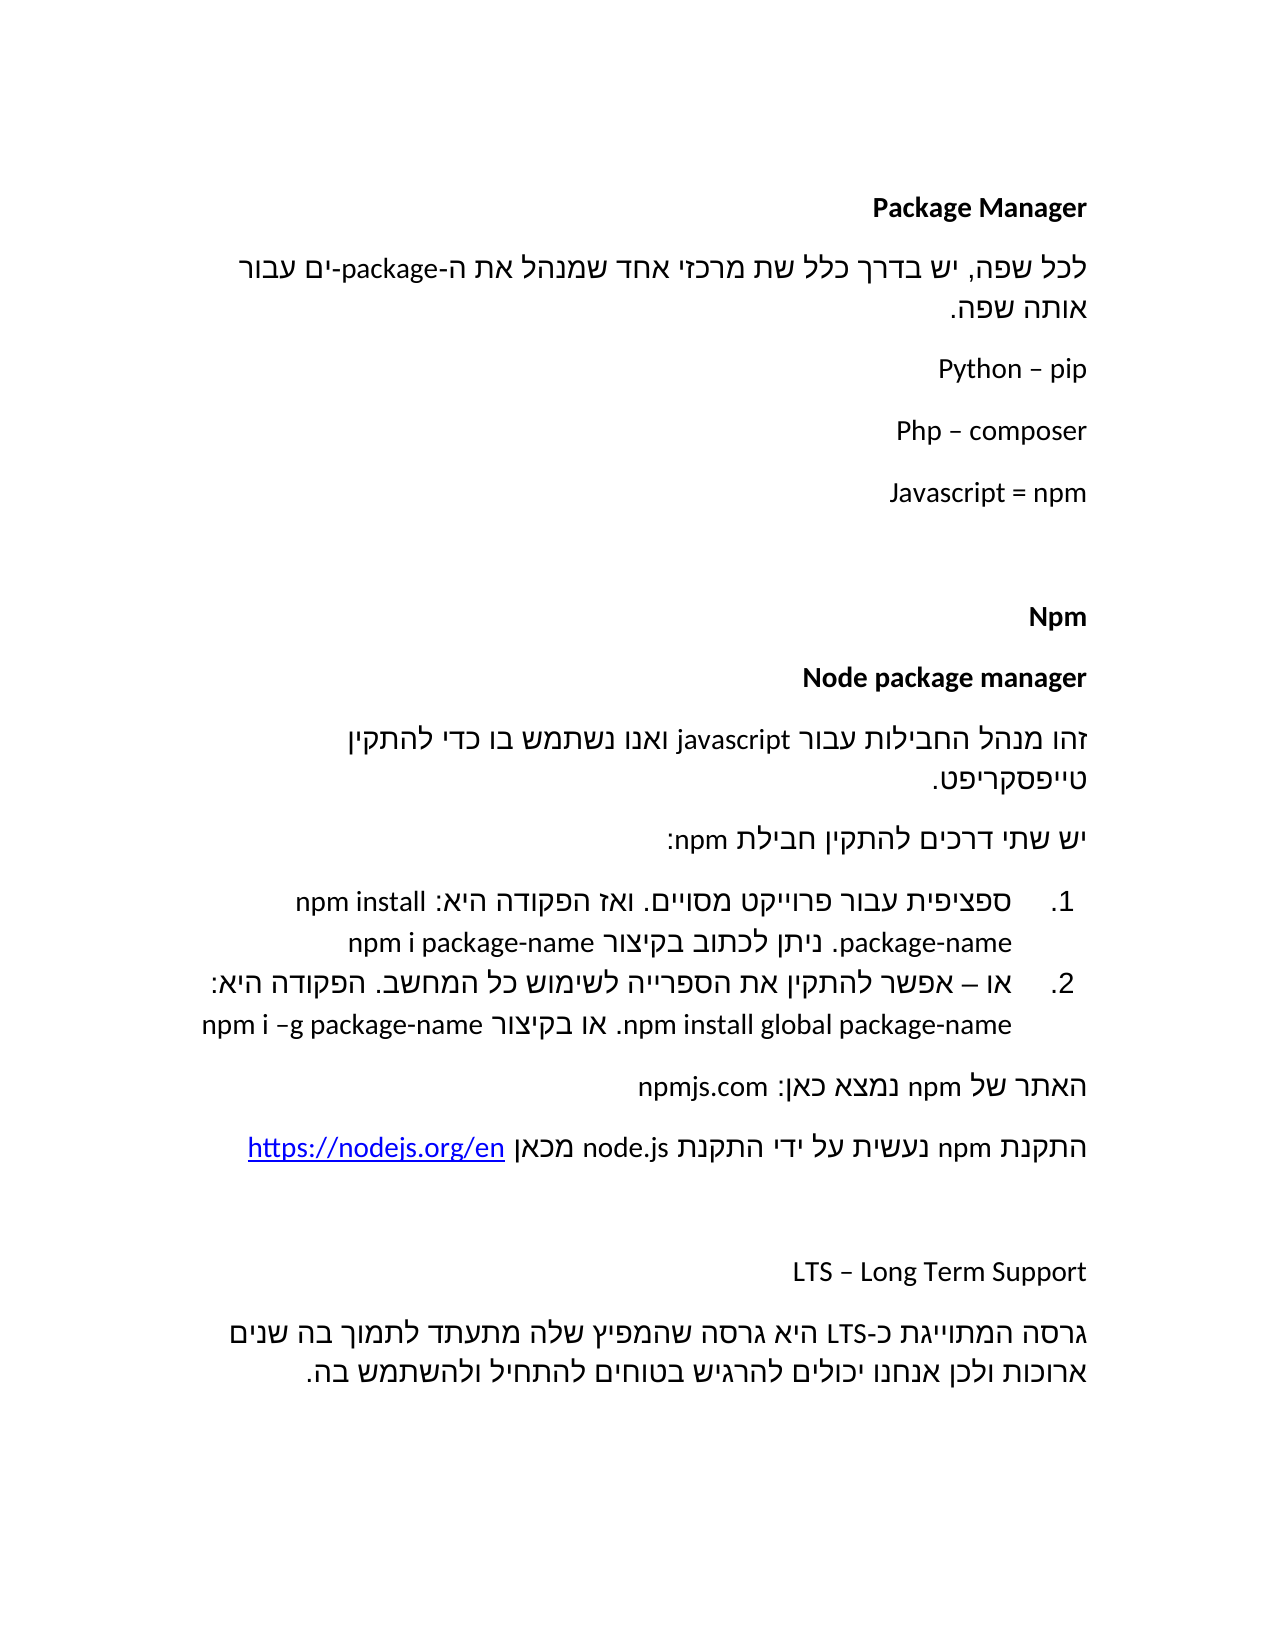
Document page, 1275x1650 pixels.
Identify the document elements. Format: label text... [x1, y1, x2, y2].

text Node package manager [187, 659, 1087, 695]
text Python – pip [187, 351, 1087, 386]
text LTS – Long Term Support [187, 1253, 1087, 1288]
text האתר של npm נמצא כאן: npmjs.com [187, 1068, 1087, 1103]
text לכל שפה, יש בדרך כלל שת מרכזי אחד שמנהל את ה-package-ים עבור אותה שפה. [187, 251, 1087, 325]
text התקנת npm נעשית על ידי התקנת node.js מכאן https://nodejs.org/en [187, 1129, 1087, 1165]
text Npm [187, 598, 1087, 633]
list ספציפית עבור פרוייקט מסויים. ואז הפקודה היא: npm install package-name. ניתן לכתוב בקיצור npm i package-name [187, 883, 1050, 959]
list או – אפשר להתקין את הספרייה לשימוש כל המחשב. הפקודה היא: npm install global package-name. או בקיצור npm i –g package-name [187, 965, 1050, 1041]
text גרסה המתוייגת כ-LTS היא גרסה שהמפיץ שלה מתעתד לתמוך בה שנים ארוכות ולכן אנחנו יכולים להרגיש בטוחים להתחיל ולהשתמש בה. [187, 1315, 1087, 1389]
text זהו מנהל החבילות עבור javascript ואנו נשתמש בו כדי להתקין טייפסקריפט. [187, 721, 1087, 795]
text Php – composer [187, 412, 1087, 448]
text Package Manager [187, 150, 1087, 224]
text יש שתי דרכים להתקין חבילת npm: [187, 821, 1087, 857]
text Javascript = npm [187, 474, 1087, 510]
